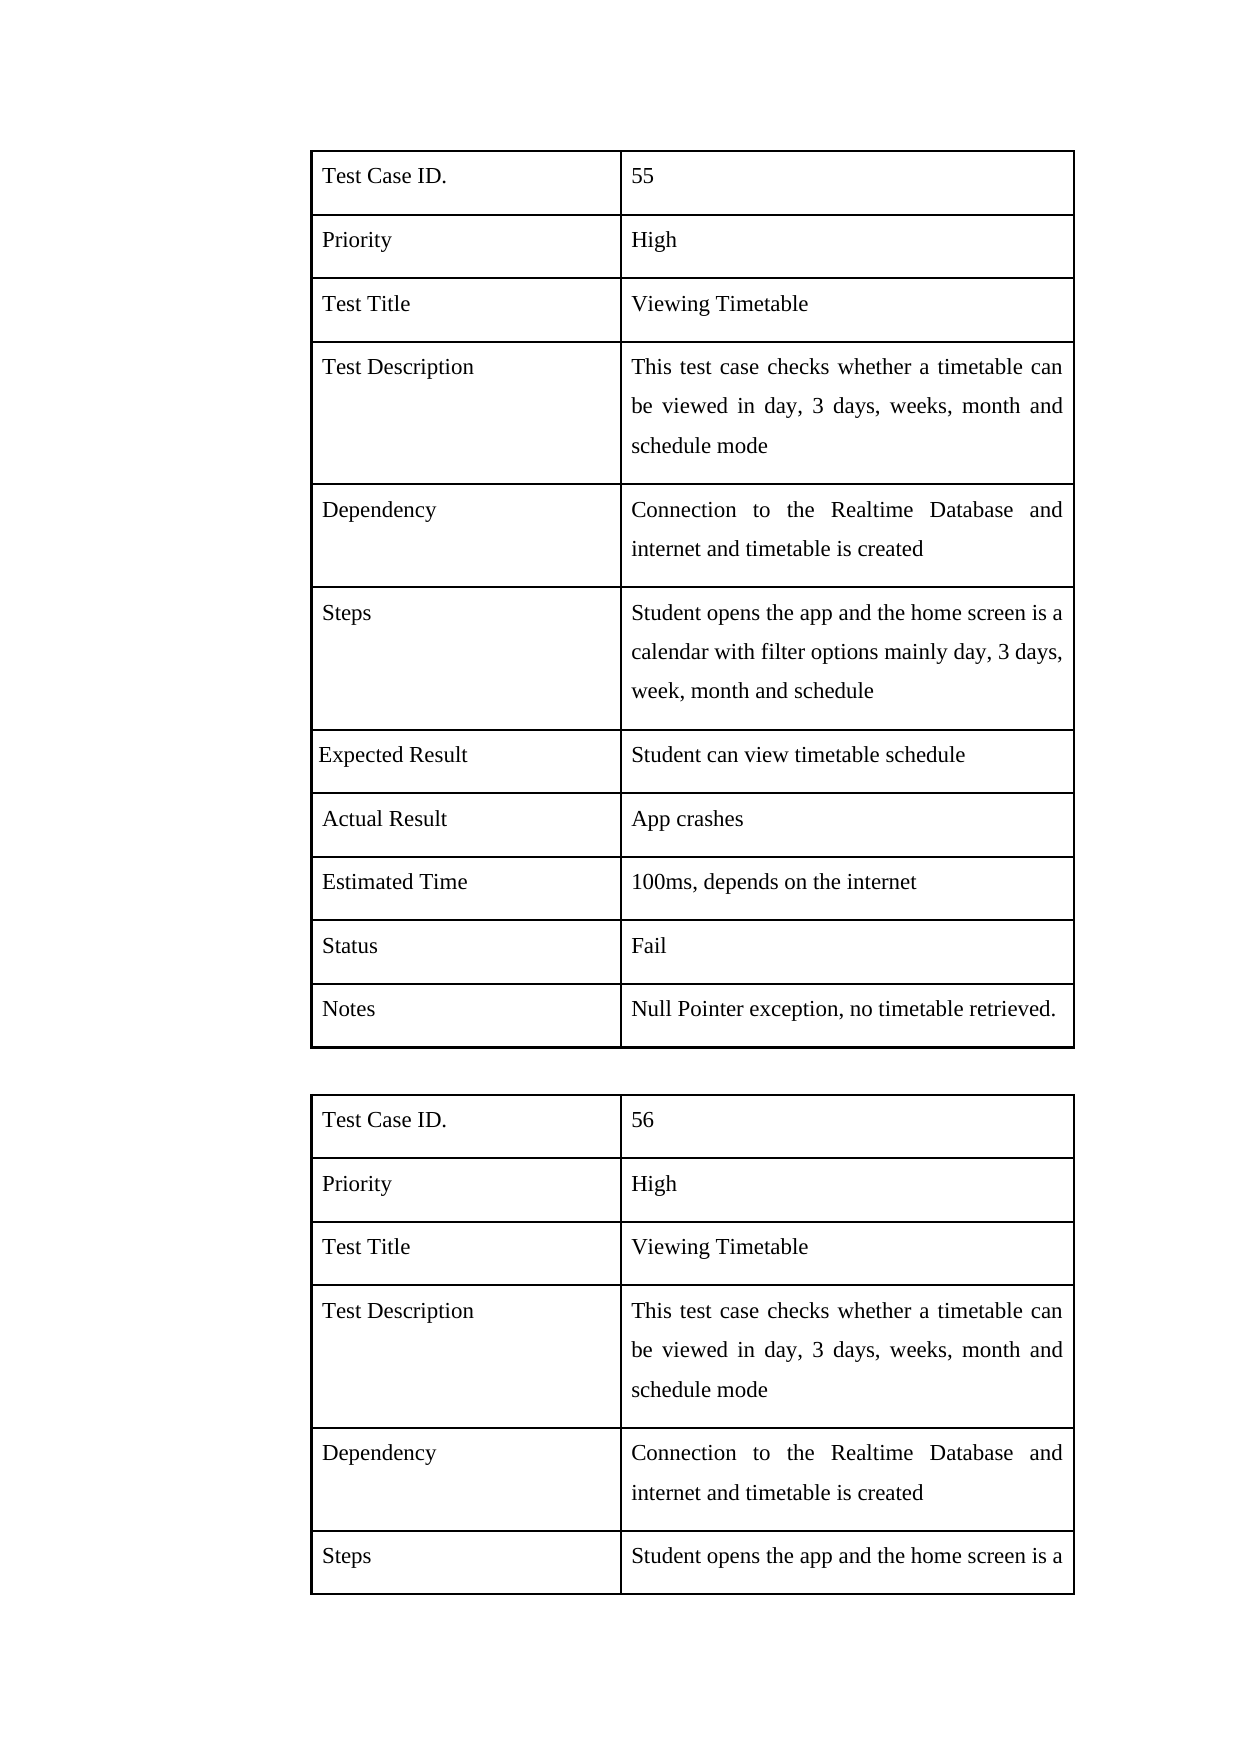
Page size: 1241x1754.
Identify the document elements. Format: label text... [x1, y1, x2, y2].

table_cell This test case checks whether a timetable can be viewed in day, 3 days, weeks, month and schedule mode [622, 343, 1073, 483]
table_cell Test Description [313, 343, 620, 483]
table_header Test Case ID. [313, 1096, 620, 1157]
table_cell Fail [622, 921, 1073, 983]
table_cell Test Title [313, 279, 620, 341]
table_cell Notes [313, 985, 620, 1046]
table_cell Dependency [313, 1429, 620, 1530]
table_cell Connection to the Realtime Database and internet and timetable is created [622, 1429, 1073, 1530]
table_cell High [622, 1159, 1073, 1221]
table_cell Priority [313, 1159, 620, 1221]
table_cell Connection to the Realtime Database and internet and timetable is created [622, 485, 1073, 586]
table_cell Steps [313, 588, 620, 729]
table_cell Viewing Timetable [622, 279, 1073, 341]
table_cell Student opens the app and the home screen is a calendar with filter options mainly day, 3 days, week, month and schedule [622, 588, 1073, 729]
table_header 56 [622, 1096, 1073, 1157]
table_cell Steps [313, 1532, 620, 1593]
table_cell Status [313, 921, 620, 983]
table_cell Test Description [313, 1286, 620, 1427]
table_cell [622, 1532, 1073, 1593]
table_header Test Case ID. [313, 152, 620, 213]
table_cell Null Pointer exception, no timetable retrieved. [622, 985, 1073, 1046]
table_cell Expected Result [313, 731, 620, 792]
table_header 55 [622, 152, 1073, 213]
table_cell Dependency [313, 485, 620, 586]
table_cell Test Title [313, 1223, 620, 1284]
table_cell Priority [313, 216, 620, 277]
table_cell 100ms, depends on the internet [622, 858, 1073, 919]
table_cell Actual Result [313, 794, 620, 856]
table_cell Student can view timetable schedule [622, 731, 1073, 792]
table_cell App crashes [622, 794, 1073, 856]
table_cell Viewing Timetable [622, 1223, 1073, 1284]
table_cell High [622, 216, 1073, 277]
table_cell This test case checks whether a timetable can be viewed in day, 3 days, weeks, month and schedule mode [622, 1286, 1073, 1427]
table_cell Estimated Time [313, 858, 620, 919]
